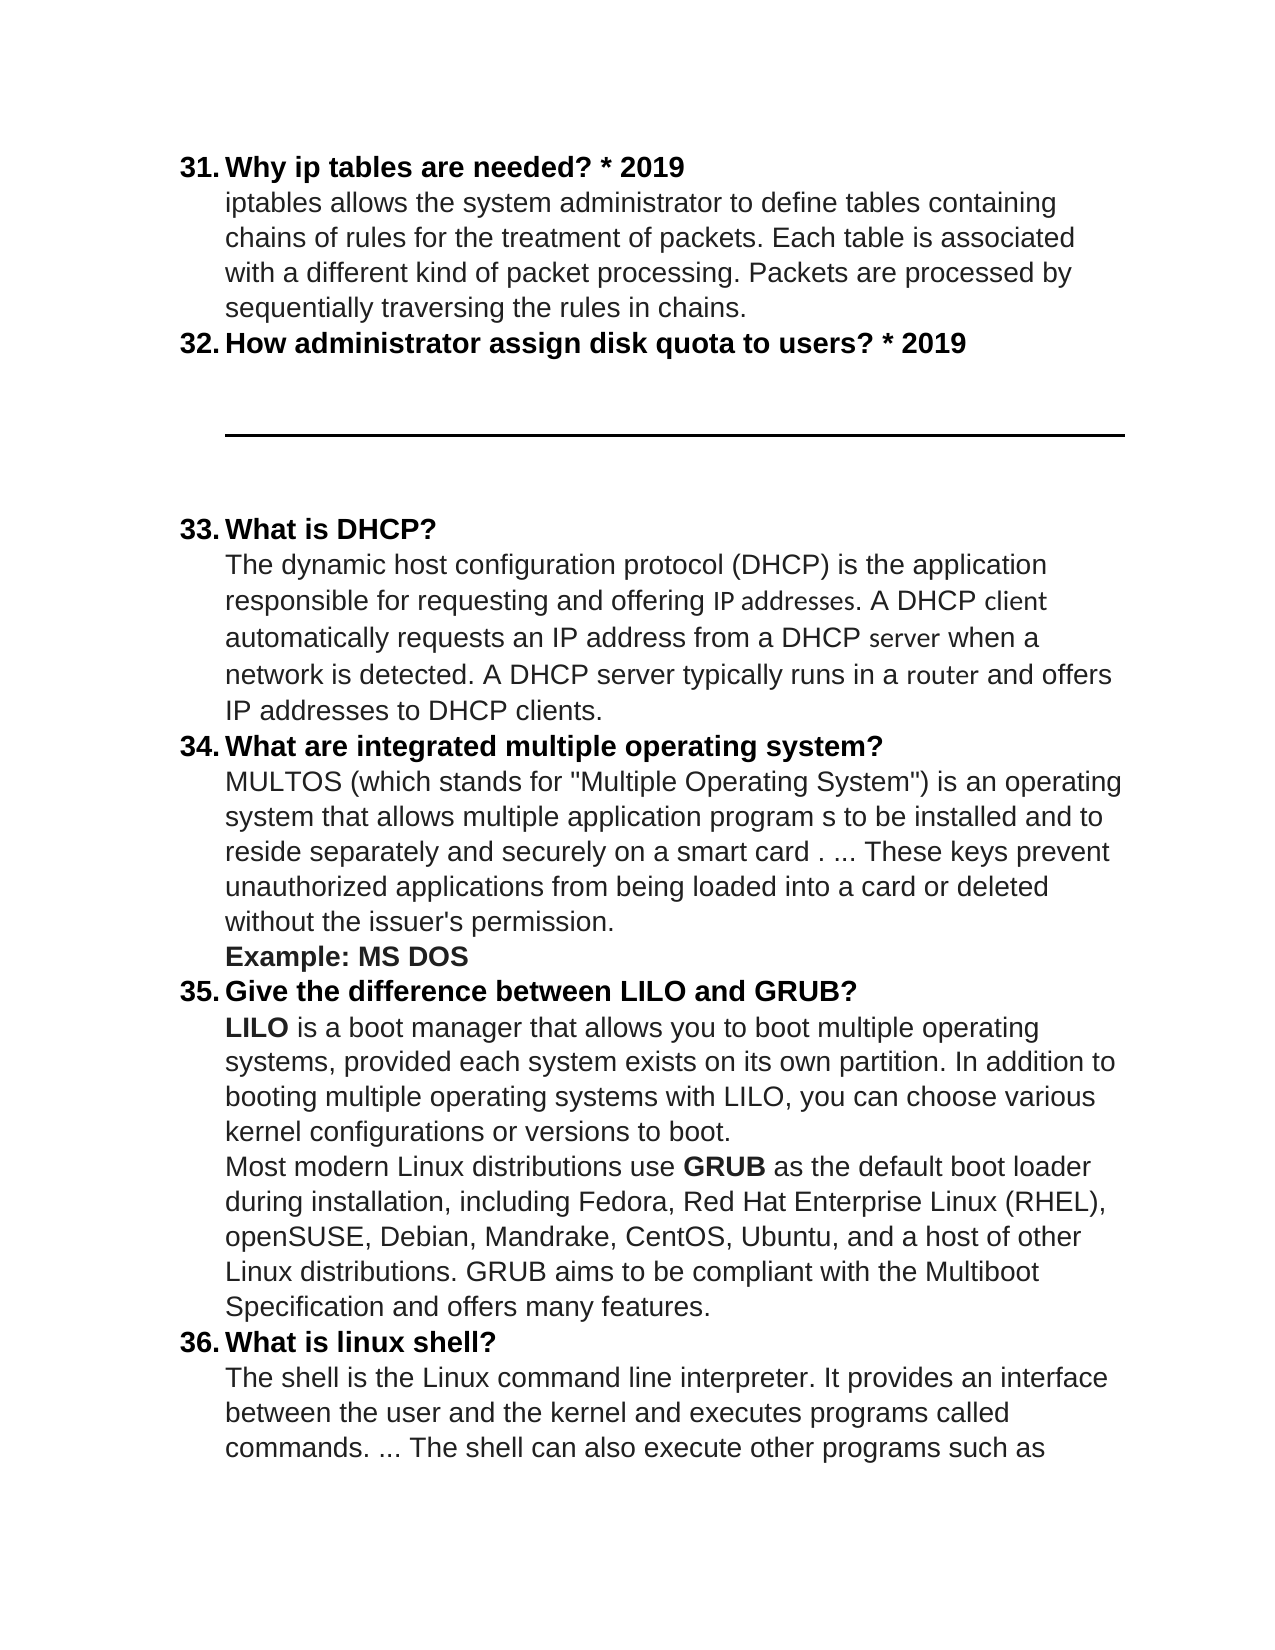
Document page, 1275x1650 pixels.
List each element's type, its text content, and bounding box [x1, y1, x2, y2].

list LILO is a boot manager that allows you to boot multiple operating systems, provided each system exists on its own partition. In addition to booting multiple operating systems with LILO, you can choose various kernel configurations or versions to boot. [225, 1011, 1125, 1148]
list The dynamic host configuration protocol (DHCP) is the application responsible for requesting and offering IP addresses. A DHCP client automatically requests an IP address from a DHCP server when a network is detected. A DHCP server typically runs in a router and offers IP addresses to DHCP clients. [225, 548, 1125, 726]
list Why ip tables are needed? * 2019 [179, 150, 1125, 183]
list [225, 1361, 1125, 1463]
list Give the difference between LILO and GRUB? [179, 974, 1125, 1008]
list What are integrated multiple operating system? [179, 729, 1125, 762]
list What is linux shell? [179, 1324, 1125, 1358]
list How administrator assign disk quota to users? * 2019 [179, 326, 1125, 359]
list iptables allows the system administrator to define tables containing chains of rules for the treatment of packets. Each table is associated with a different kind of packet processing. Packets are processed by sequentially traversing the rules in chains. [225, 186, 1125, 323]
list Most modern Linux distributions use GRUB as the default boot loader during installation, including Fedora, Red Hat Enterprise Linux (RHEL), openSUSE, Debian, Mandrake, CentOS, Ubuntu, and a host of other Linux distributions. GRUB aims to be compliant with the Multiboot Specification and offers many features. [225, 1150, 1125, 1322]
list MULTOS (which stands for "Multiple Operating System") is an operating system that allows multiple application program s to be installed and to reside separately and securely on a smart card . ... These keys prevent unauthorized applications from being loaded into a card or deleted without the issuer's permission. [225, 765, 1125, 937]
list Example: MS DOS [225, 939, 1125, 972]
list What is DHCP? [179, 512, 1125, 545]
